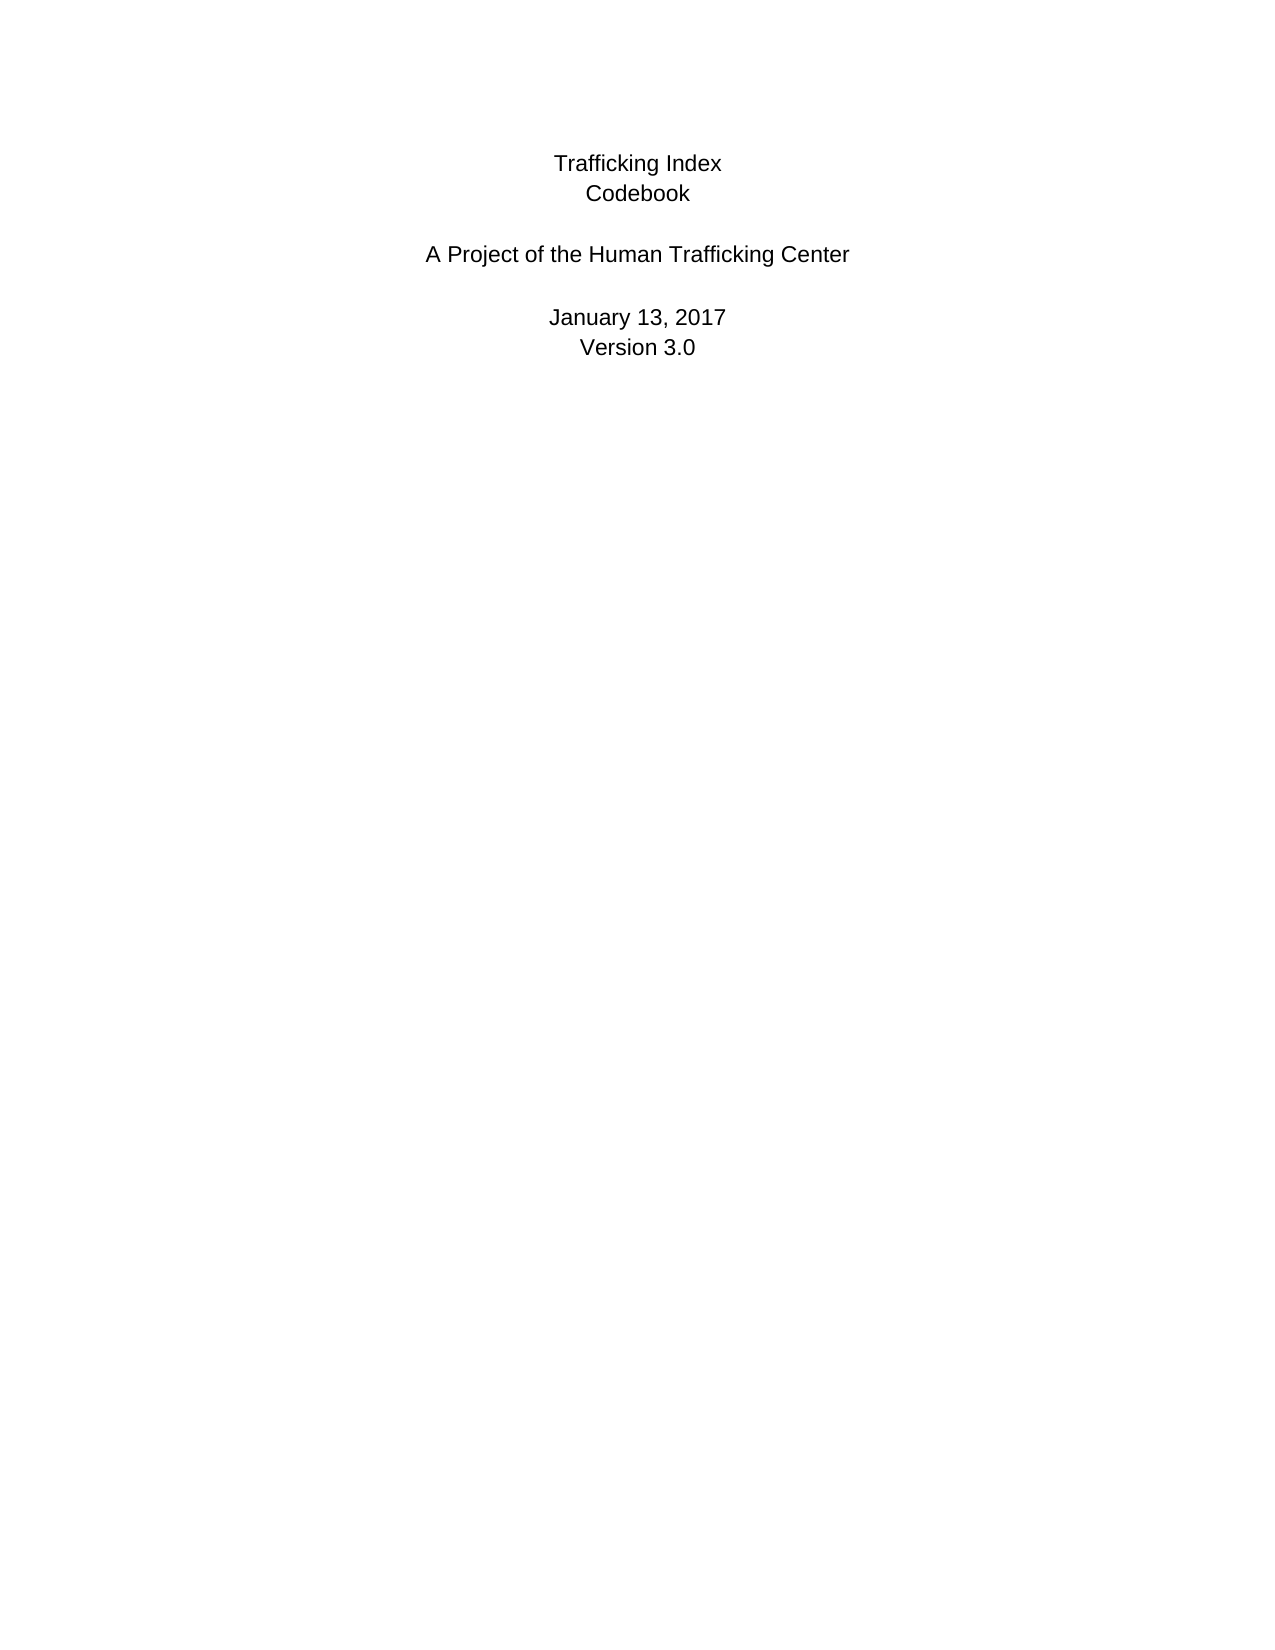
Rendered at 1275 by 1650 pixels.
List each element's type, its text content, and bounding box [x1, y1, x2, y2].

text A Project of the Human Trafficking Center [150, 241, 1125, 267]
text January 13, 2017 [150, 304, 1125, 330]
text Version 3.0 [150, 334, 1125, 360]
text Codebook [150, 180, 1125, 207]
text Trafficking Index [150, 150, 1125, 176]
